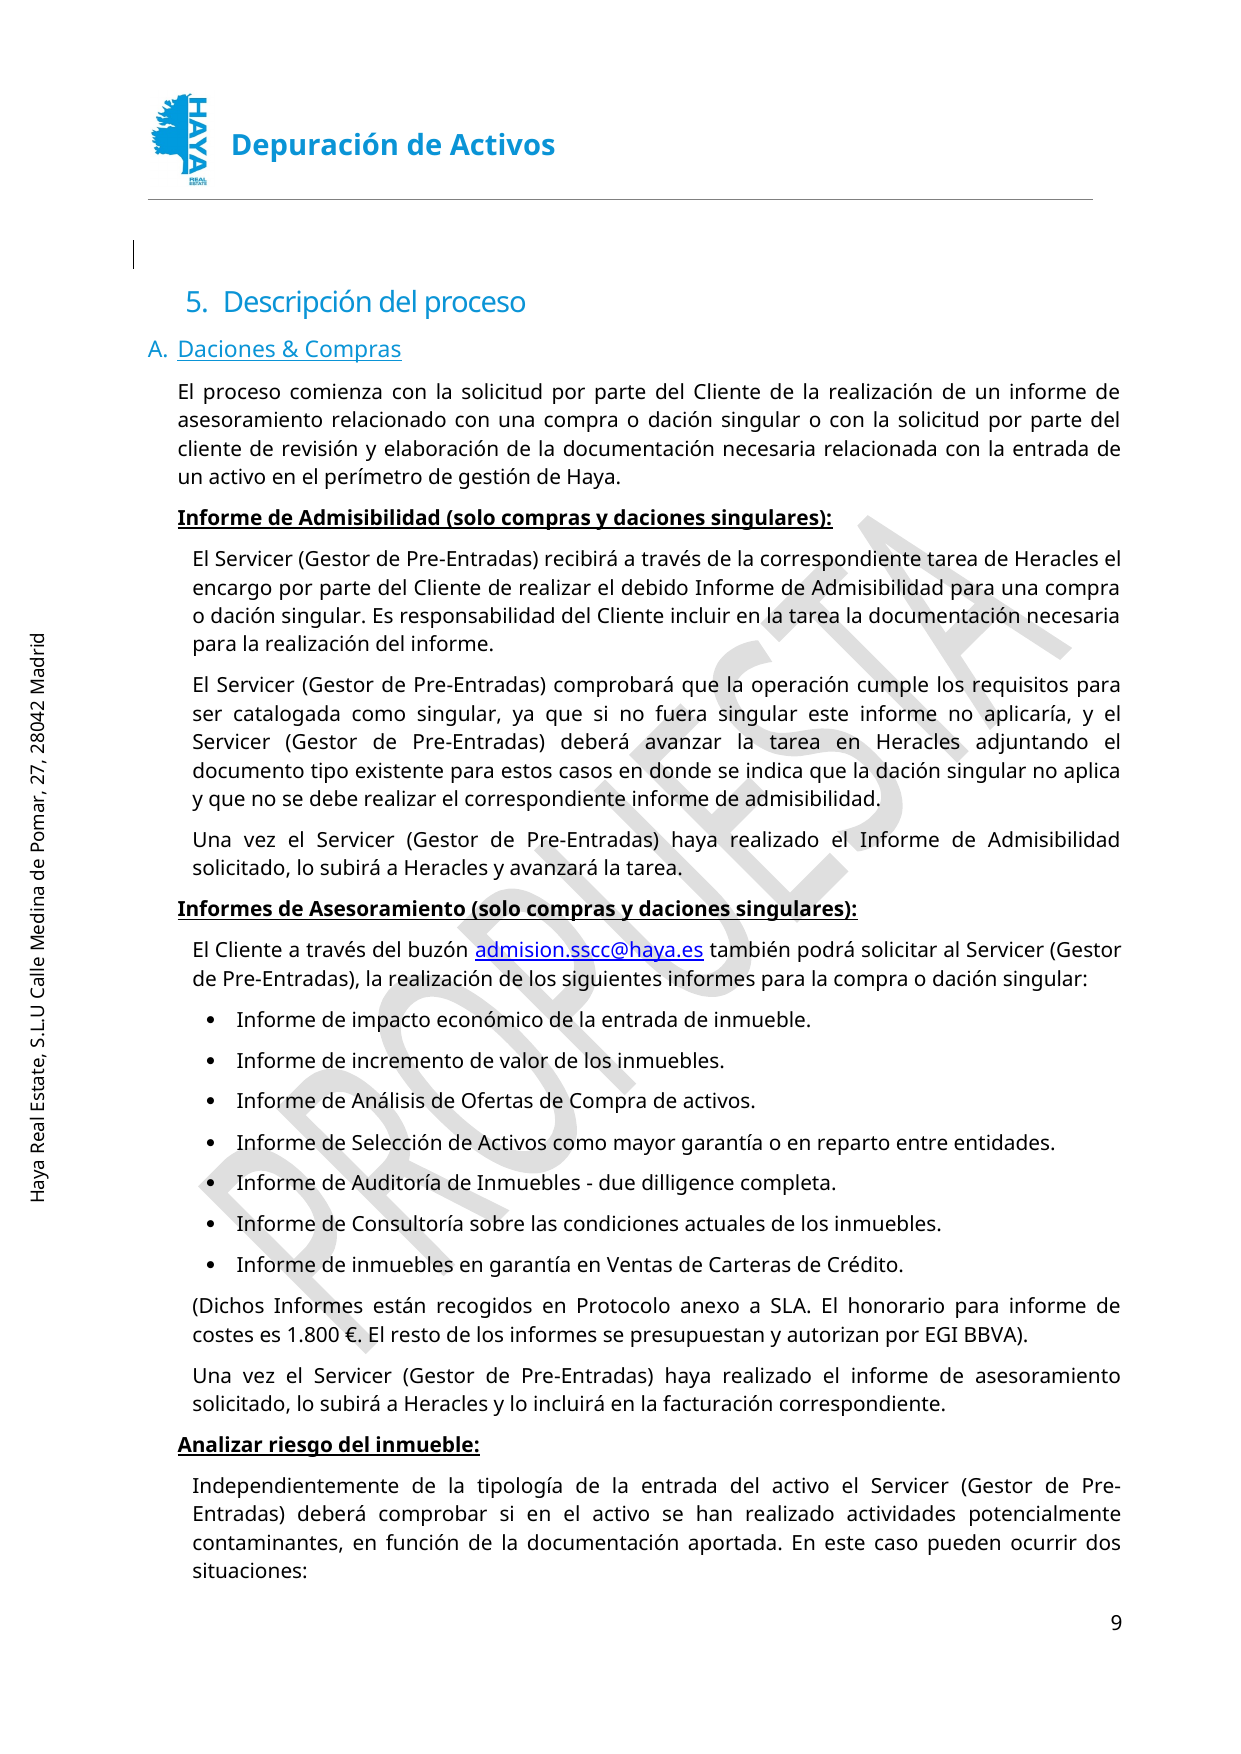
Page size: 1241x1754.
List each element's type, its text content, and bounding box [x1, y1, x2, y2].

list Informe de inmuebles en garantía en Ventas de Carteras de Crédito. [207, 1250, 1122, 1279]
list Informe de incremento de valor de los inmuebles. [207, 1046, 1122, 1074]
list Una vez el Servicer (Gestor de Pre-Entradas) haya realizado el informe de asesoramiento solicitado, lo subirá a Heracles y lo incluirá en la facturación correspondiente. [192, 1361, 1122, 1418]
picture [149, 90, 215, 187]
list Informe de Auditoría de Inmuebles - due dilligence completa. [207, 1168, 1122, 1197]
list El Servicer (Gestor de Pre-Entradas) recibirá a través de la correspondiente tarea de Heracles el encargo por parte del Cliente de realizar el debido Informe de Admisibilidad para una compra o dación singular. Es responsabilidad del Cliente incluir en la tarea la documentación necesaria para la realización del informe. [192, 544, 1122, 658]
list Informe de Consultoría sobre las condiciones actuales de los inmuebles. [207, 1209, 1122, 1238]
list Daciones & Compras [148, 333, 1122, 364]
list Una vez el Servicer (Gestor de Pre-Entradas) haya realizado el Informe de Admisibilidad solicitado, lo subirá a Heracles y avanzará la tarea. [192, 825, 1122, 882]
list Informe de Análisis de Ofertas de Compra de activos. [207, 1087, 1122, 1115]
list Informe de impacto económico de la entrada de inmueble. [207, 1005, 1122, 1033]
list El Cliente a través del buzón admision.sscc@haya.es también podrá solicitar al Servicer (Gestor de Pre-Entradas), la realización de los siguientes informes para la compra o dación singular: [192, 935, 1122, 992]
list Informes de Asesoramiento (solo compras y daciones singulares): [148, 894, 1122, 923]
list El proceso comienza con la solicitud por parte del Cliente de la realización de un informe de asesoramiento relacionado con una compra o dación singular o con la solicitud por parte del cliente de revisión y elaboración de la documentación necesaria relacionada con la entrada de un activo en el perímetro de gestión de Haya. [177, 377, 1122, 491]
list Informe de Admisibilidad (solo compras y daciones singulares): [148, 503, 1122, 532]
list Independientemente de la tipología de la entrada del activo el Servicer (Gestor de Pre-Entradas) deberá comprobar si en el activo se han realizado actividades potencialmente contaminantes, en función de la documentación aportada. En este caso pueden ocurrir dos situaciones: [192, 1471, 1122, 1585]
text Descripción del proceso [185, 281, 1122, 321]
list Informe de Selección de Activos como mayor garantía o en reparto entre entidades. [207, 1128, 1122, 1156]
list Analizar riesgo del inmueble: [148, 1430, 1122, 1458]
list (Dichos Informes están recogidos en Protocolo anexo a SLA. El honorario para informe de costes es 1.800 €. El resto de los informes se presupuestan y autorizan por EGI BBVA). [192, 1291, 1122, 1348]
list El Servicer (Gestor de Pre-Entradas) comprobará que la operación cumple los requisitos para ser catalogada como singular, ya que si no fuera singular este informe no aplicaría, y el Servicer (Gestor de Pre-Entradas) deberá avanzar la tarea en Heracles adjuntando el documento tipo existente para estos casos en donde se indica que la dación singular no aplica y que no se debe realizar el correspondiente informe de admisibilidad. [192, 670, 1122, 813]
